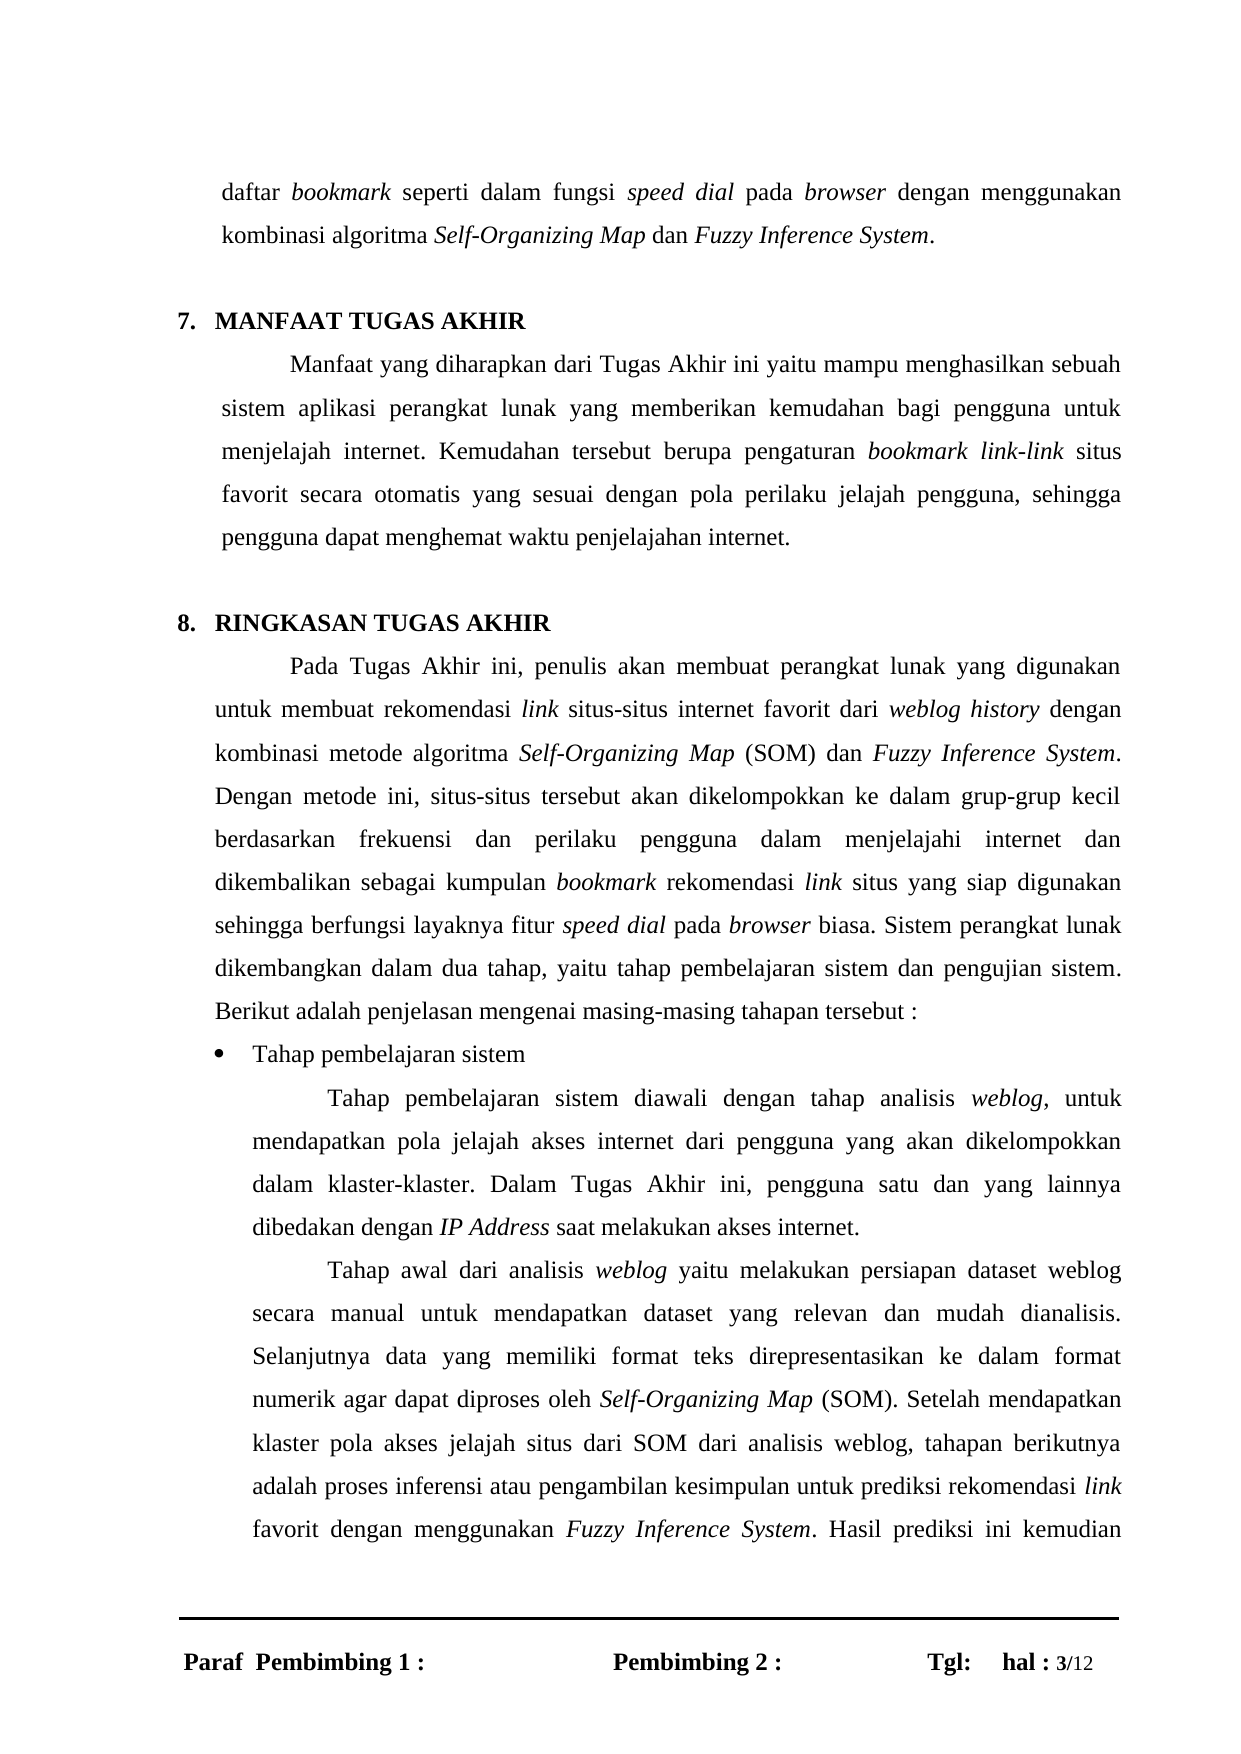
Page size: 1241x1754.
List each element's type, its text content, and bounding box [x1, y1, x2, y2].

list MANFAAT TUGAS AKHIR [177, 306, 1122, 335]
text Manfaat yang diharapkan dari Tugas Akhir ini yaitu mampu menghasilkan sebuah sistem aplikasi perangkat lunak yang memberikan kemudahan bagi pengguna untuk menjelajah internet. Kemudahan tersebut berupa pengaturan bookmark link-link situs favorit secara otomatis yang sesuai dengan pola perilaku jelajah pengguna, sehingga pengguna dapat menghemat waktu penjelajahan internet. [221, 349, 1122, 551]
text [221, 177, 1122, 249]
list RINGKASAN TUGAS AKHIR [177, 608, 1122, 637]
list Pada Tugas Akhir ini, penulis akan membuat perangkat lunak yang digunakan untuk membuat rekomendasi link situs-situs internet favorit dari weblog history dengan kombinasi metode algoritma Self-Organizing Map (SOM) dan Fuzzy Inference System. Dengan metode ini, situs-situs tersebut akan dikelompokkan ke dalam grup-grup kecil berdasarkan frekuensi dan perilaku pengguna dalam menjelajahi internet dan dikembalikan sebagai kumpulan bookmark rekomendasi link situs yang siap digunakan sehingga berfungsi layaknya fitur speed dial pada browser biasa. Sistem perangkat lunak dikembangkan dalam dua tahap, yaitu tahap pembelajaran sistem dan pengujian sistem. Berikut adalah penjelasan mengenai masing-masing tahapan tersebut : [214, 651, 1122, 1025]
list Tahap pembelajaran sistem diawali dengan tahap analisis weblog, untuk mendapatkan pola jelajah akses internet dari pengguna yang akan dikelompokkan dalam klaster-klaster. Dalam Tugas Akhir ini, pengguna satu dan yang lainnya dibedakan dengan IP Address saat melakukan akses internet. [252, 1083, 1122, 1241]
list Tahap pembelajaran sistem [214, 1039, 1122, 1068]
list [252, 1255, 1122, 1543]
